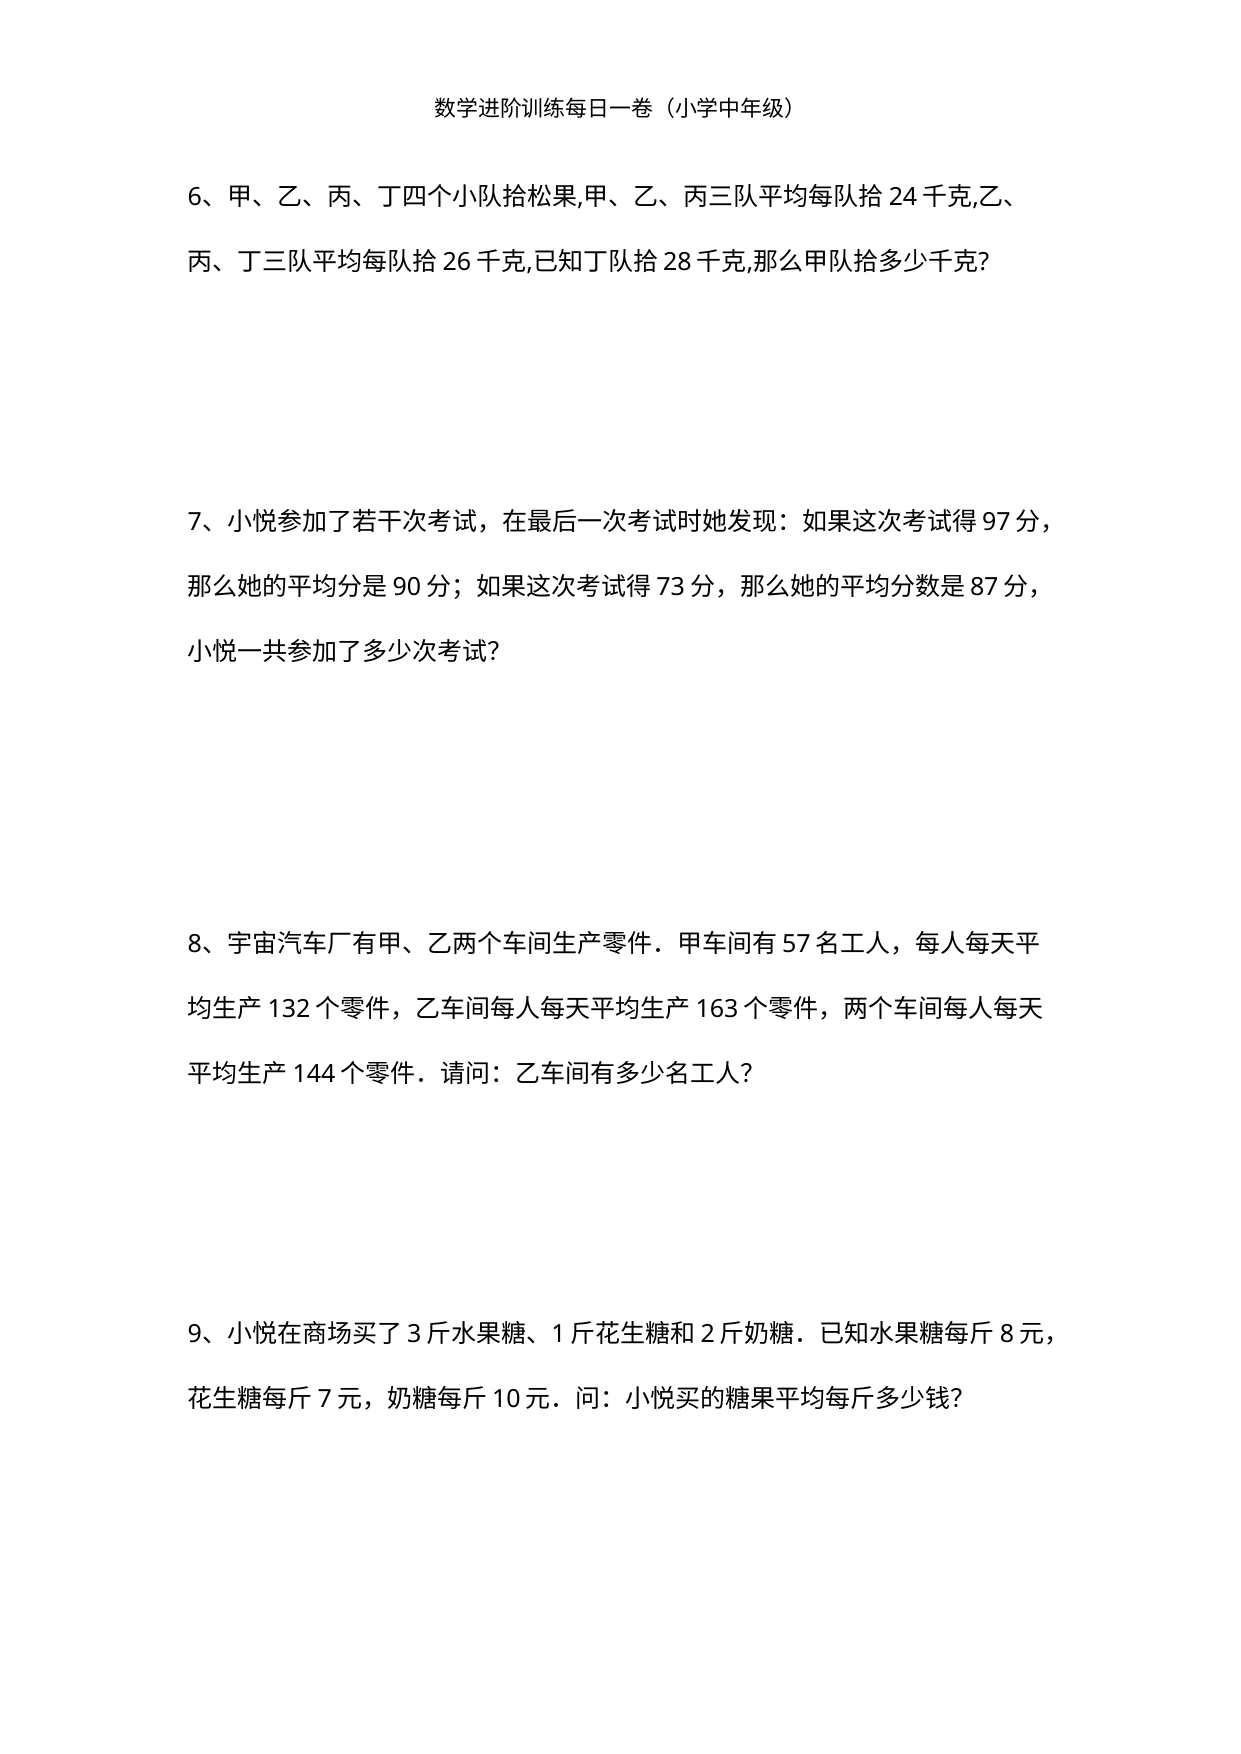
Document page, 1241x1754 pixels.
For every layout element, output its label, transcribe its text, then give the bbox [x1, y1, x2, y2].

text 7、小悦参加了若干次考试，在最后一次考试时她发现：如果这次考试得97分，那么她的平均分是90分；如果这次考试得73分，那么她的平均分数是87分，小悦一共参加了多少次考试？ [187, 487, 1053, 682]
text 6、甲、乙、丙、丁四个小队拾松果,甲、乙、丙三队平均每队拾24千克,乙、丙、丁三队平均每队拾26千克,已知丁队拾28千克,那么甲队拾多少千克? [187, 162, 1053, 292]
text 9、小悦在商场买了3斤水果糖、1斤花生糖和2斤奶糖．已知水果糖每斤8元，花生糖每斤7元，奶糖每斤10元．问：小悦买的糖果平均每斤多少钱？ [187, 1299, 1053, 1429]
text 8、宇宙汽车厂有甲、乙两个车间生产零件．甲车间有57名工人，每人每天平均生产132个零件，乙车间每人每天平均生产163个零件，两个车间每人每天平均生产144个零件．请问：乙车间有多少名工人？ [187, 909, 1053, 1104]
